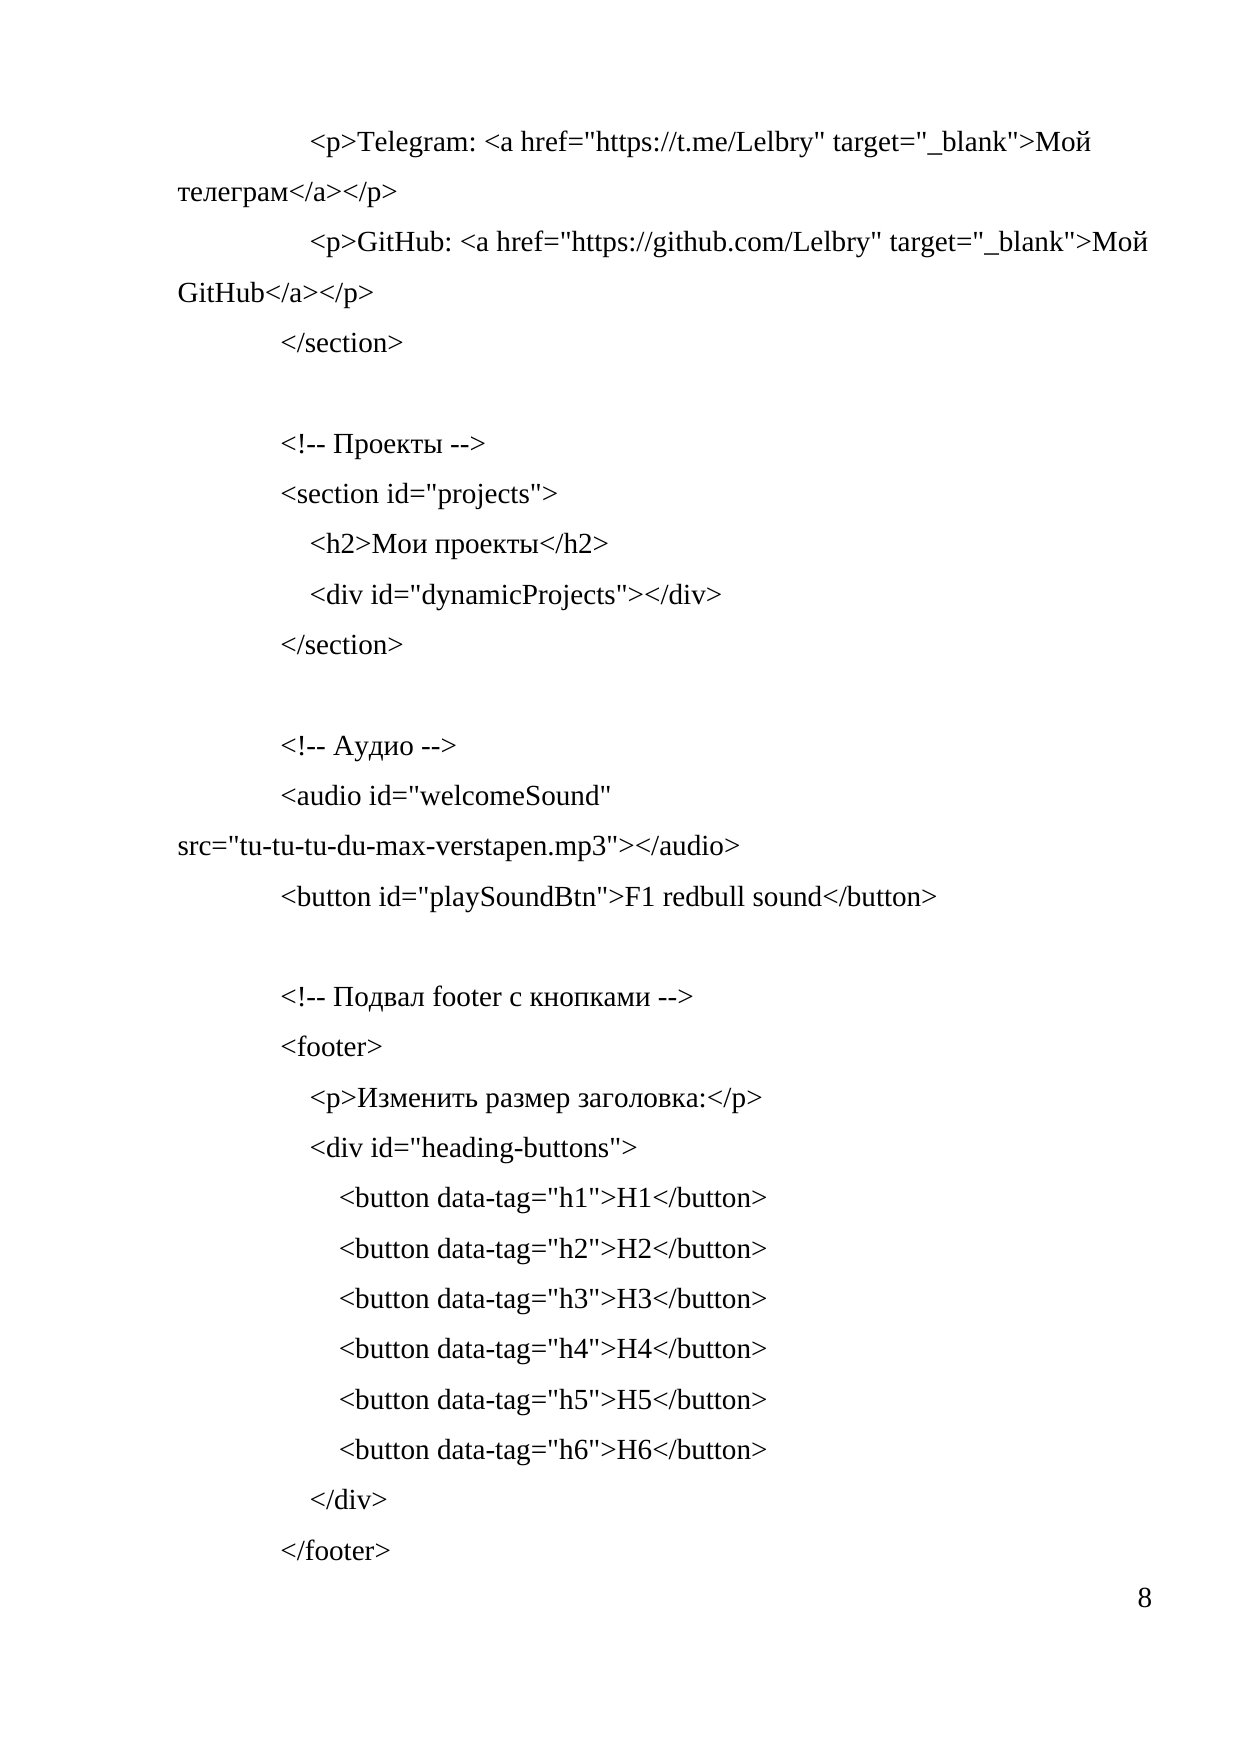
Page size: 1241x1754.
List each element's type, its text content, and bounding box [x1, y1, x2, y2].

text <h2>Мои проекты</h2> [177, 526, 1152, 560]
text <p>Изменить размер заголовка:</p> [177, 1080, 1152, 1113]
text <!-- Проекты --> [177, 426, 1152, 459]
text <p>GitHub: <a href="https://github.com/Lelbry" target="_blank">Мой GitHub</a></p> [177, 224, 1152, 308]
text <!-- Подвал footer с кнопками --> [177, 979, 1152, 1013]
text </div> [177, 1482, 1152, 1516]
text <button data-tag="h5">H5</button> [177, 1382, 1152, 1415]
text </section> [177, 325, 1152, 359]
text <button data-tag="h1">H1</button> [177, 1181, 1152, 1214]
text <button data-tag="h3">H3</button> [177, 1281, 1152, 1315]
text <div id="dynamicProjects"></div> [177, 577, 1152, 610]
text <footer> [177, 1029, 1152, 1063]
text <audio id="welcomeSound" src="tu-tu-tu-du-max-verstapen.mp3"></audio> [177, 778, 1152, 862]
text <p>Telegram: <a href="https://t.me/Lelbry" target="_blank">Мой телеграм</a></p> [177, 124, 1152, 208]
text </section> [177, 627, 1152, 661]
text <button data-tag="h4">H4</button> [177, 1331, 1152, 1365]
text <div id="heading-buttons"> [177, 1130, 1152, 1164]
text <button data-tag="h6">H6</button> [177, 1432, 1152, 1466]
text <!-- Аудио --> [177, 728, 1152, 761]
text <button data-tag="h2">H2</button> [177, 1231, 1152, 1264]
text <button id="playSoundBtn">F1 redbull sound</button> [177, 879, 1152, 912]
text </footer> [177, 1533, 1152, 1566]
text <section id="projects"> [177, 476, 1152, 510]
